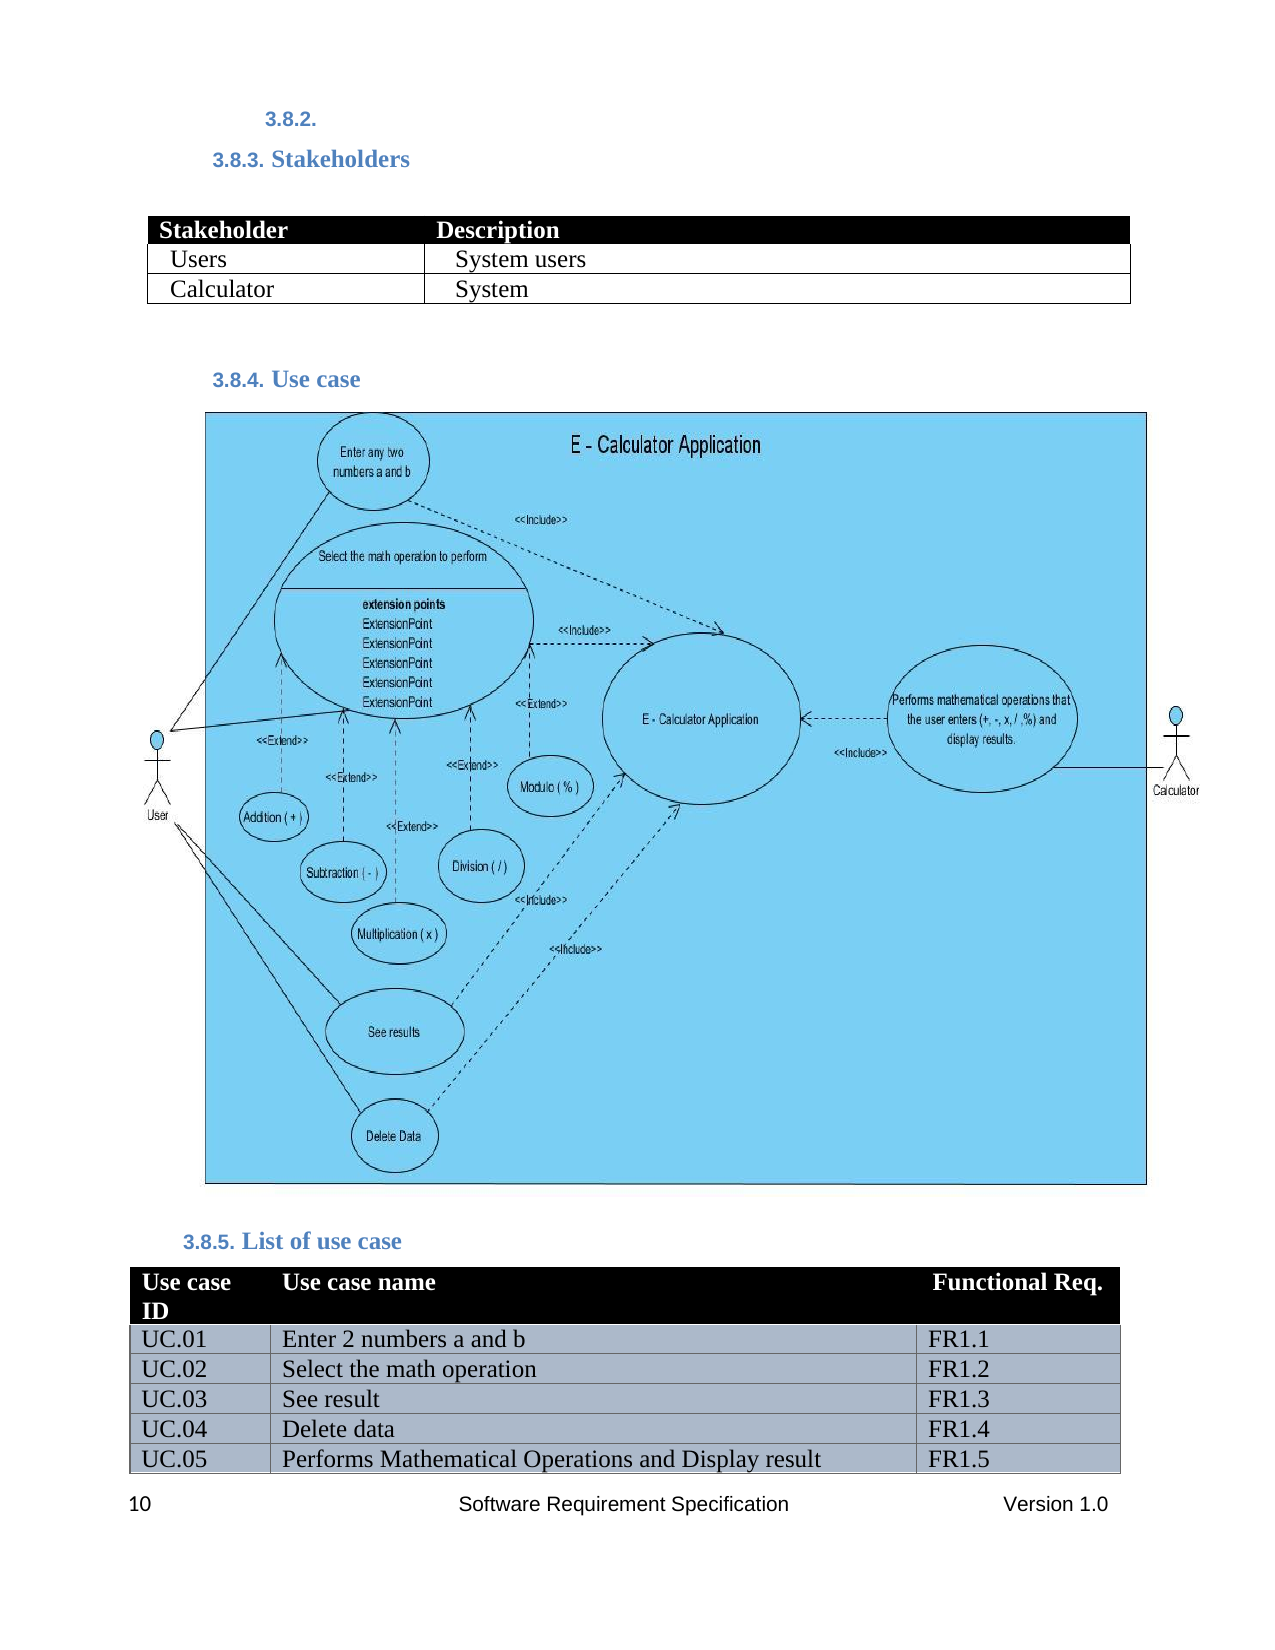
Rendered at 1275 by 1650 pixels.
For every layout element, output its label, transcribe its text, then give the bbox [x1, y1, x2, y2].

table_cell Select the math operation [271, 1354, 916, 1383]
table_header Stakeholder [148, 216, 424, 244]
table_header Use case ID [130, 1267, 271, 1324]
table_header Use case name [271, 1267, 917, 1324]
table_cell Calculator [148, 274, 424, 303]
table_cell System users [425, 244, 1130, 273]
table_cell UC.02 [131, 1354, 270, 1383]
table_cell FR1.3 [917, 1384, 1120, 1413]
table_cell Delete data [271, 1414, 916, 1443]
table_cell Performs Mathematical Operations and Display result [271, 1444, 916, 1472]
subtitle Stakeholders [212, 144, 1175, 173]
table_cell UC.04 [131, 1414, 270, 1443]
table_cell Users [148, 244, 424, 273]
table_cell UC.01 [131, 1325, 270, 1353]
subtitle Use case [212, 364, 1175, 393]
subtitle List of use case [183, 1226, 1175, 1254]
table_header Description [425, 216, 1130, 244]
table_cell FR1.2 [917, 1354, 1120, 1383]
table_cell FR1.1 [917, 1325, 1120, 1353]
table_cell FR1.5 [917, 1444, 1120, 1472]
table_cell UC.03 [131, 1384, 270, 1413]
table_cell UC.05 [131, 1444, 270, 1472]
table_cell FR1.4 [917, 1414, 1120, 1443]
table_cell System [425, 274, 1130, 303]
table_cell See result [271, 1384, 916, 1413]
picture [136, 412, 1211, 1197]
table_cell Enter 2 numbers a and b [271, 1325, 916, 1353]
table_header Functional Req. [917, 1267, 1120, 1324]
